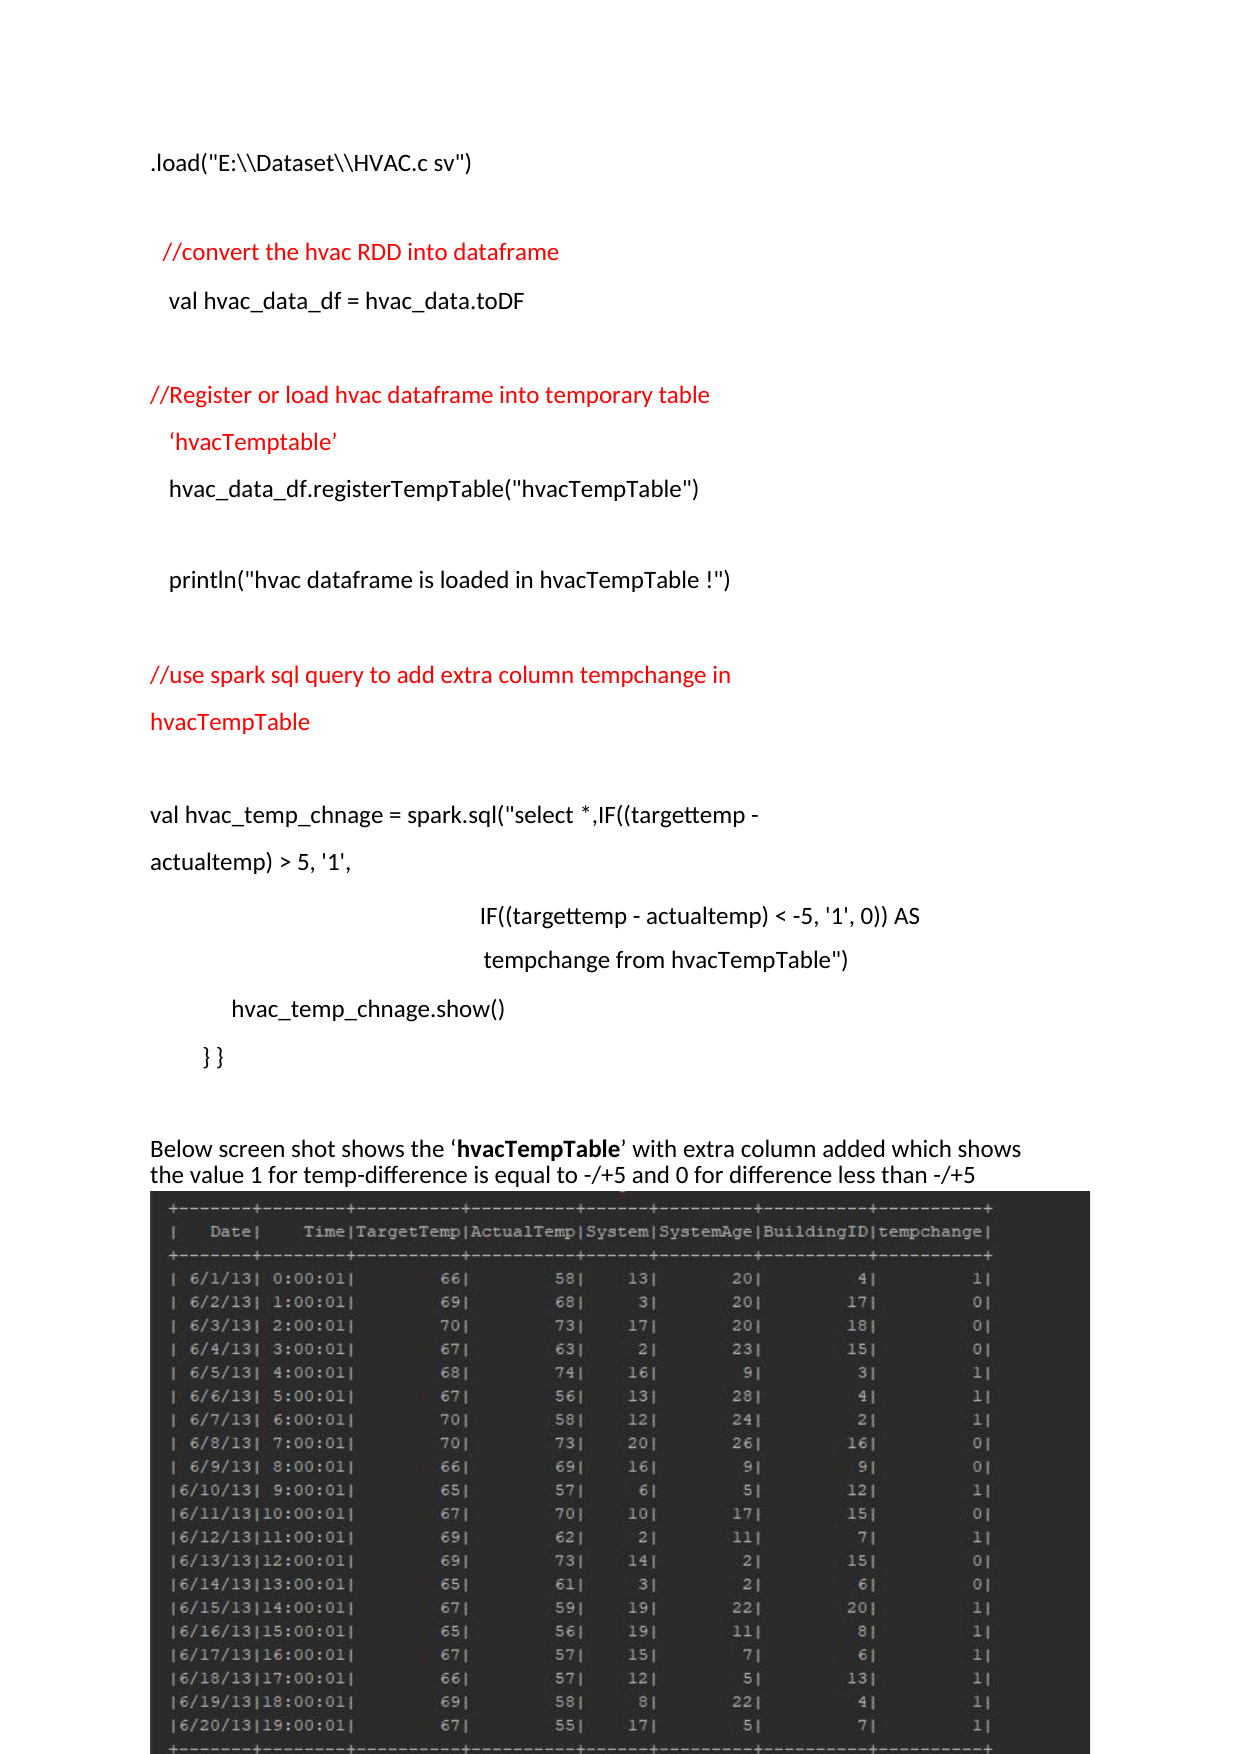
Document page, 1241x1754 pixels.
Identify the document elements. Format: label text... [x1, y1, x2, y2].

text IF((targettemp - actualtemp) < -5, '1', 0)) AS tempchange from hvacTempTable") [479, 900, 958, 975]
text } } [202, 1041, 1090, 1071]
text .load("E:\\Dataset\\HVAC.c sv") [150, 150, 1083, 177]
text //use spark sql query to add extra column tempchange in hvacTempTable [150, 659, 877, 736]
text val hvac_data_df = hvac_data.toDF [169, 285, 1090, 316]
text Below screen shot shows the ‘hvacTempTable’ with extra column added which shows the value 1 for temp-difference is equal to -/+5 and 0 for difference less than -/+5 [150, 1135, 1060, 1190]
text println("hvac dataframe is loaded in hvacTempTable !") [169, 565, 1090, 595]
text hvac_temp_chnage.show() [231, 994, 1090, 1024]
text //convert the hvac RDD into dataframe [162, 236, 1090, 267]
text val hvac_temp_chnage = spark.sql("select *,IF((targettemp - actualtemp) > 5, '1', [150, 799, 877, 876]
text //Register or load hvac dataframe into temporary table ‘hvacTemptable’ hvac_data_df.registerTempTable("hvacTempTable") [150, 379, 869, 503]
picture [150, 1191, 1091, 1754]
